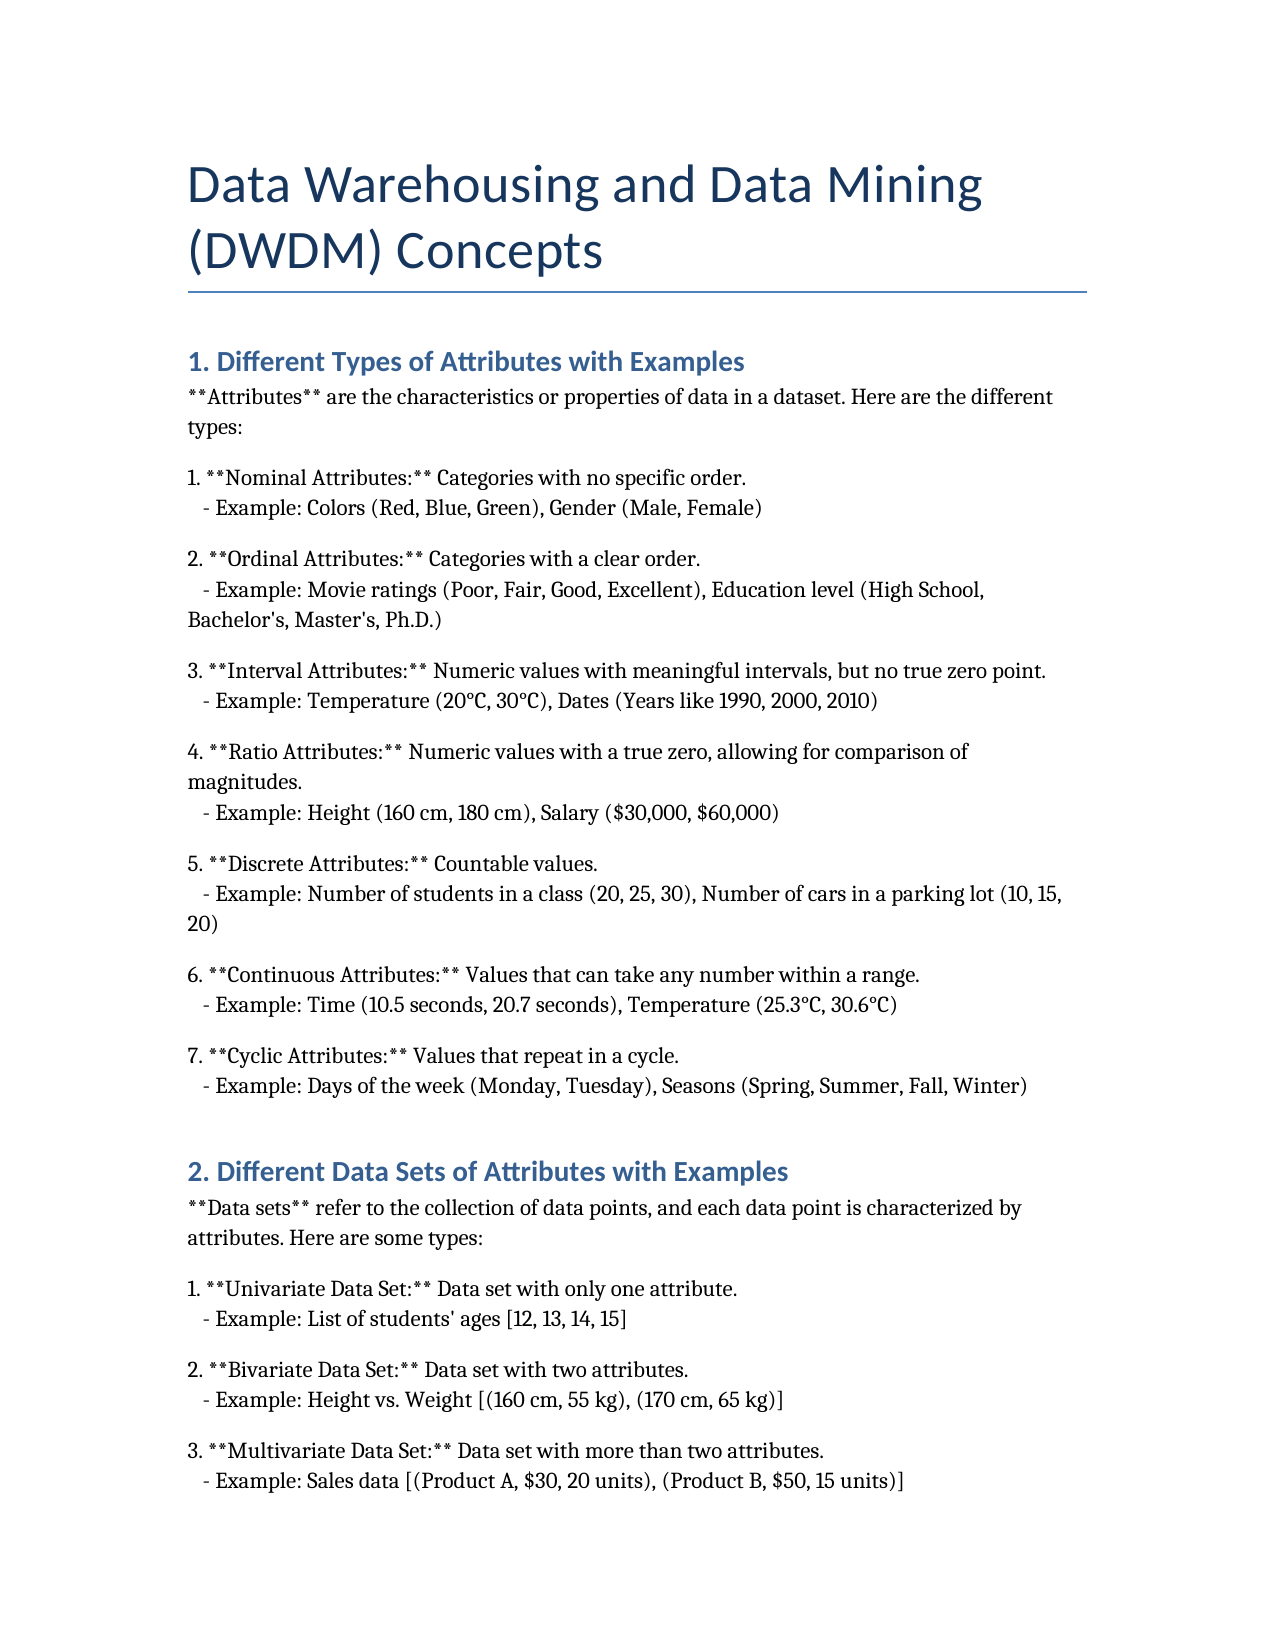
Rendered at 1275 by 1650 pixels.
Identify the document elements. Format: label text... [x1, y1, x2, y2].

text 6. **Continuous Attributes:** Values that can take any number within a range. - Example: Time (10.5 seconds, 20.7 seconds), Temperature (25.3°C, 30.6°C) [187, 962, 1087, 1018]
text **Attributes** are the characteristics or properties of data in a dataset. Here are the different types: [187, 384, 1087, 440]
text 3. **Interval Attributes:** Numeric values with meaningful intervals, but no true zero point. - Example: Temperature (20°C, 30°C), Dates (Years like 1990, 2000, 2010) [187, 658, 1087, 714]
text 2. **Bivariate Data Set:** Data set with two attributes. - Example: Height vs. Weight [(160 cm, 55 kg), (170 cm, 65 kg)] [187, 1357, 1087, 1413]
subtitle 1. Different Types of Attributes with Examples [187, 343, 1087, 378]
text 1. **Nominal Attributes:** Categories with no specific order. - Example: Colors (Red, Blue, Green), Gender (Male, Female) [187, 465, 1087, 521]
text 4. **Ratio Attributes:** Numeric values with a true zero, allowing for comparison of magnitudes. - Example: Height (160 cm, 180 cm), Salary ($30,000, $60,000) [187, 739, 1087, 826]
text **Data sets** refer to the collection of data points, and each data point is characterized by attributes. Here are some types: [187, 1194, 1087, 1251]
text 3. **Multivariate Data Set:** Data set with more than two attributes. - Example: Sales data [(Product A, $30, 20 units), (Product B, $50, 15 units)] [187, 1438, 1087, 1495]
text 2. **Ordinal Attributes:** Categories with a clear order. - Example: Movie ratings (Poor, Fair, Good, Excellent), Education level (High School, Bachelor's, Master's, Ph.D.) [187, 546, 1087, 633]
text 1. **Univariate Data Set:** Data set with only one attribute. - Example: List of students' ages [12, 13, 14, 15] [187, 1276, 1087, 1332]
text 7. **Cyclic Attributes:** Values that repeat in a cycle. - Example: Days of the week (Monday, Tuesday), Seasons (Spring, Summer, Fall, Winter) [187, 1043, 1087, 1099]
title Data Warehousing and Data Mining (DWDM) Concepts [187, 150, 1087, 293]
subtitle 2. Different Data Sets of Attributes with Examples [187, 1153, 1087, 1189]
text 5. **Discrete Attributes:** Countable values. - Example: Number of students in a class (20, 25, 30), Number of cars in a parking lot (10, 15, 20) [187, 850, 1087, 937]
